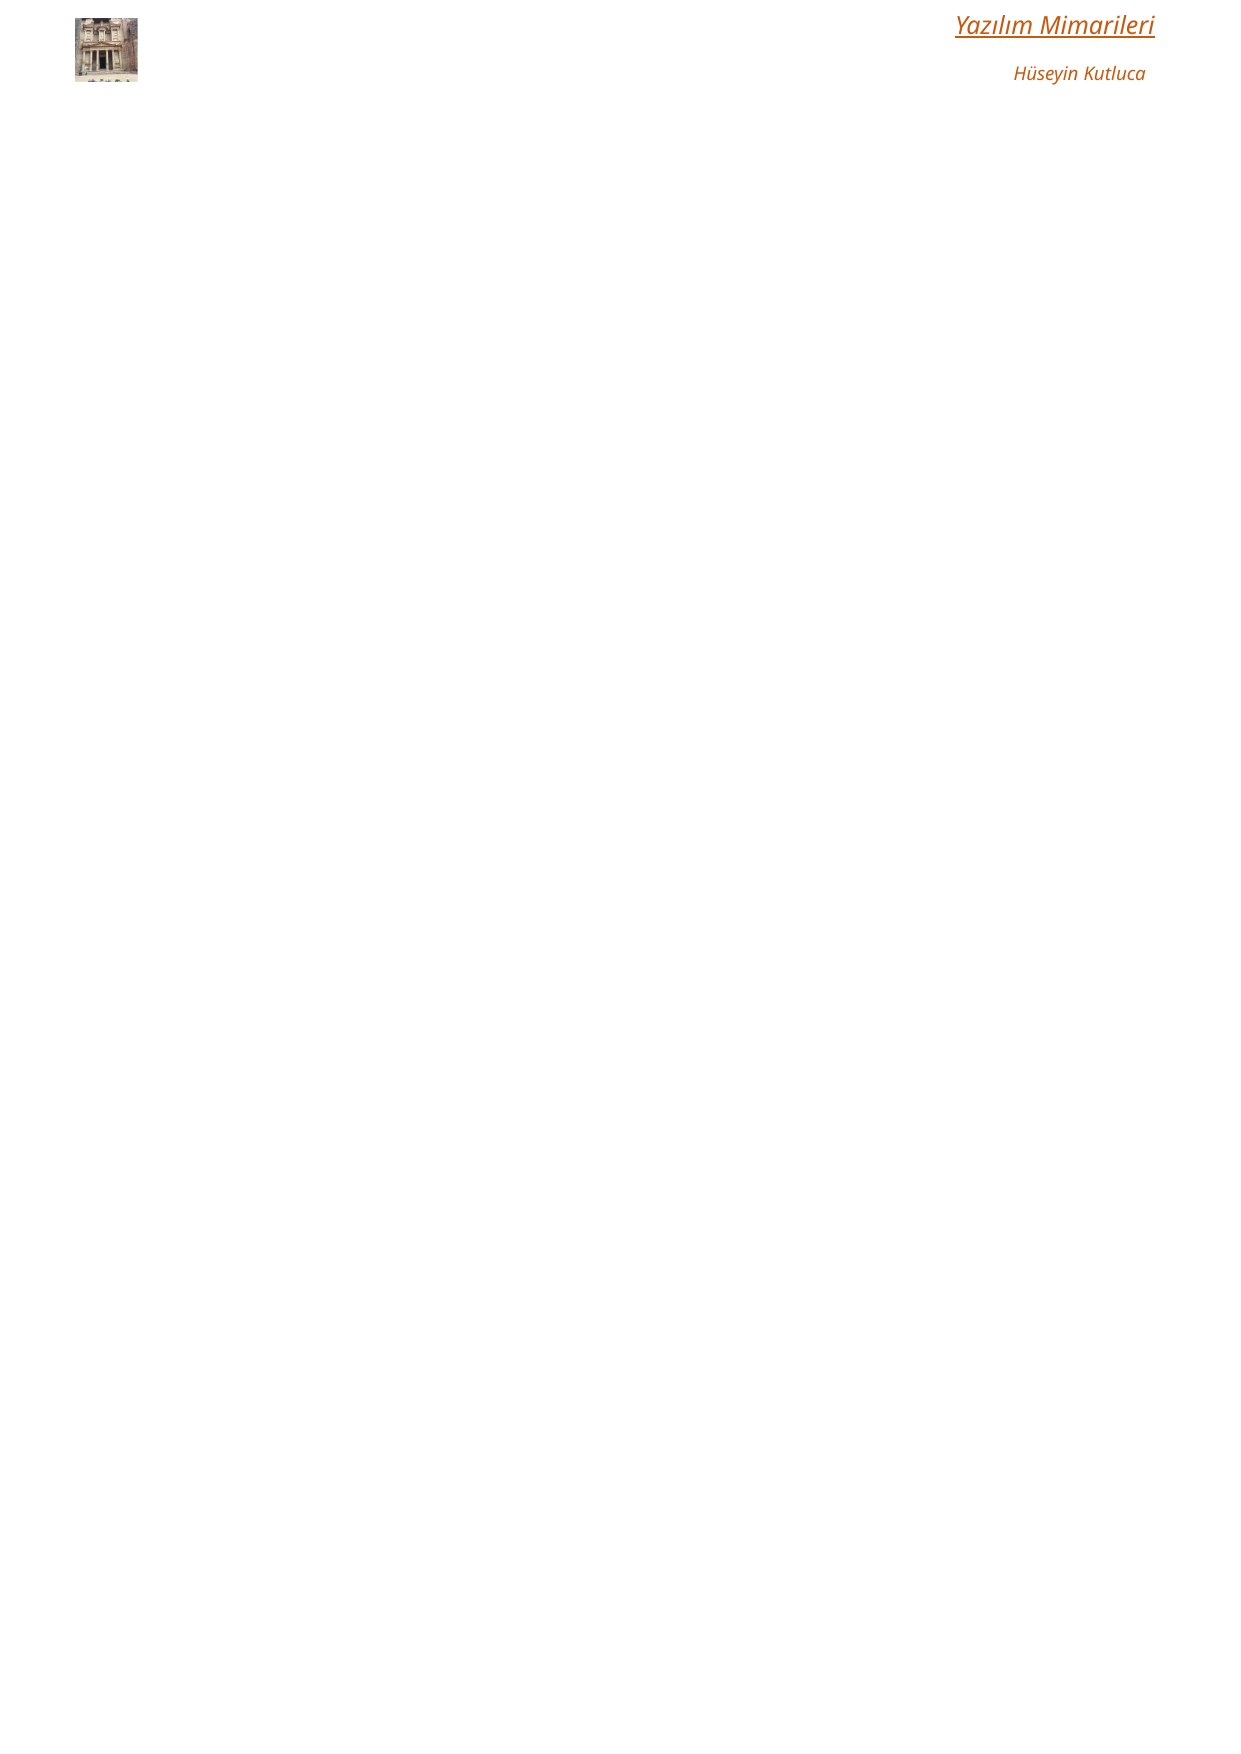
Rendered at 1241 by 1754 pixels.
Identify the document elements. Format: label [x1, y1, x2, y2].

picture [75, 18, 138, 82]
